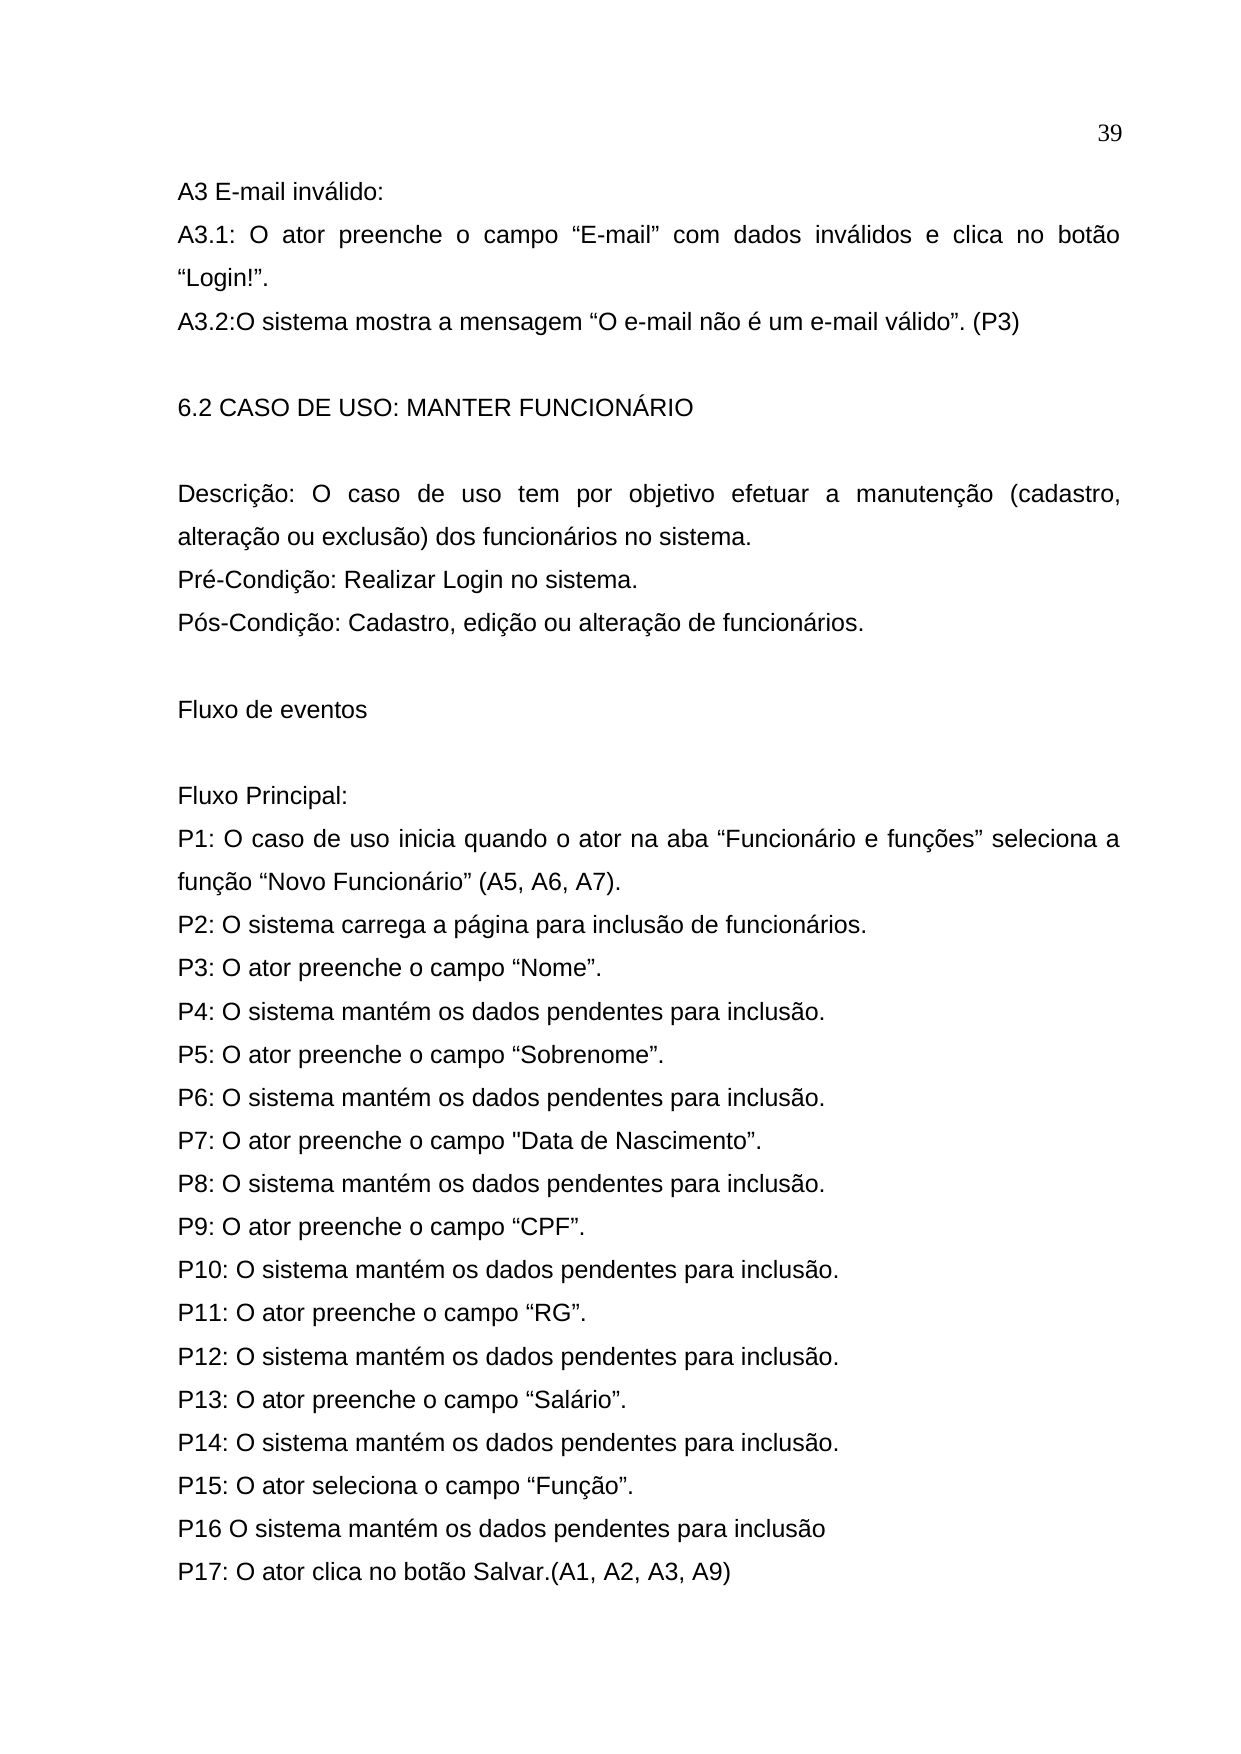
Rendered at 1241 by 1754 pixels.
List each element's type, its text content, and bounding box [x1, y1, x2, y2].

text P3: O ator preenche o campo “Nome”. [177, 953, 1122, 982]
text Pré-Condição: Realizar Login no sistema. [177, 565, 1122, 594]
text P7: O ator preenche o campo "Data de Nascimento”. [177, 1126, 1122, 1155]
text P5: O ator preenche o campo “Sobrenome”. [177, 1040, 1122, 1068]
text P8: O sistema mantém os dados pendentes para inclusão. [177, 1169, 1122, 1198]
text P14: O sistema mantém os dados pendentes para inclusão. [177, 1428, 1122, 1457]
text P17: O ator clica no botão Salvar.(A1, A2, A3, A9) [177, 1557, 1122, 1586]
text P12: O sistema mantém os dados pendentes para inclusão. [177, 1342, 1122, 1370]
text P10: O sistema mantém os dados pendentes para inclusão. [177, 1255, 1122, 1284]
text P9: O ator preenche o campo “CPF”. [177, 1212, 1122, 1241]
text Fluxo Principal: [177, 781, 1122, 810]
text P16 O sistema mantém os dados pendentes para inclusão [177, 1514, 1122, 1543]
text P6: O sistema mantém os dados pendentes para inclusão. [177, 1083, 1122, 1112]
text Pós-Condição: Cadastro, edição ou alteração de funcionários. [177, 608, 1122, 637]
text A3.2:O sistema mostra a mensagem “O e-mail não é um e-mail válido”. (P3) [177, 307, 1122, 335]
text P11: O ator preenche o campo “RG”. [177, 1298, 1122, 1327]
text P2: O sistema carrega a página para inclusão de funcionários. [177, 910, 1122, 939]
text Fluxo de eventos [177, 695, 1122, 723]
text A3 E-mail inválido: [177, 177, 1122, 206]
text A3.1: O ator preenche o campo “E-mail” com dados inválidos e clica no botão “Login!”. [177, 220, 1122, 292]
text P4: O sistema mantém os dados pendentes para inclusão. [177, 997, 1122, 1025]
text Descrição: O caso de uso tem por objetivo efetuar a manutenção (cadastro, alteração ou exclusão) dos funcionários no sistema. [177, 479, 1122, 551]
text P1: O caso de uso inicia quando o ator na aba “Funcionário e funções” seleciona a função “Novo Funcionário” (A5, A6, A7). [177, 824, 1122, 896]
text P13: O ator preenche o campo “Salário”. [177, 1385, 1122, 1413]
text 6.2 CASO DE USO: MANTER FUNCIONÁRIO [177, 393, 1122, 422]
text P15: O ator seleciona o campo “Função”. [177, 1471, 1122, 1500]
